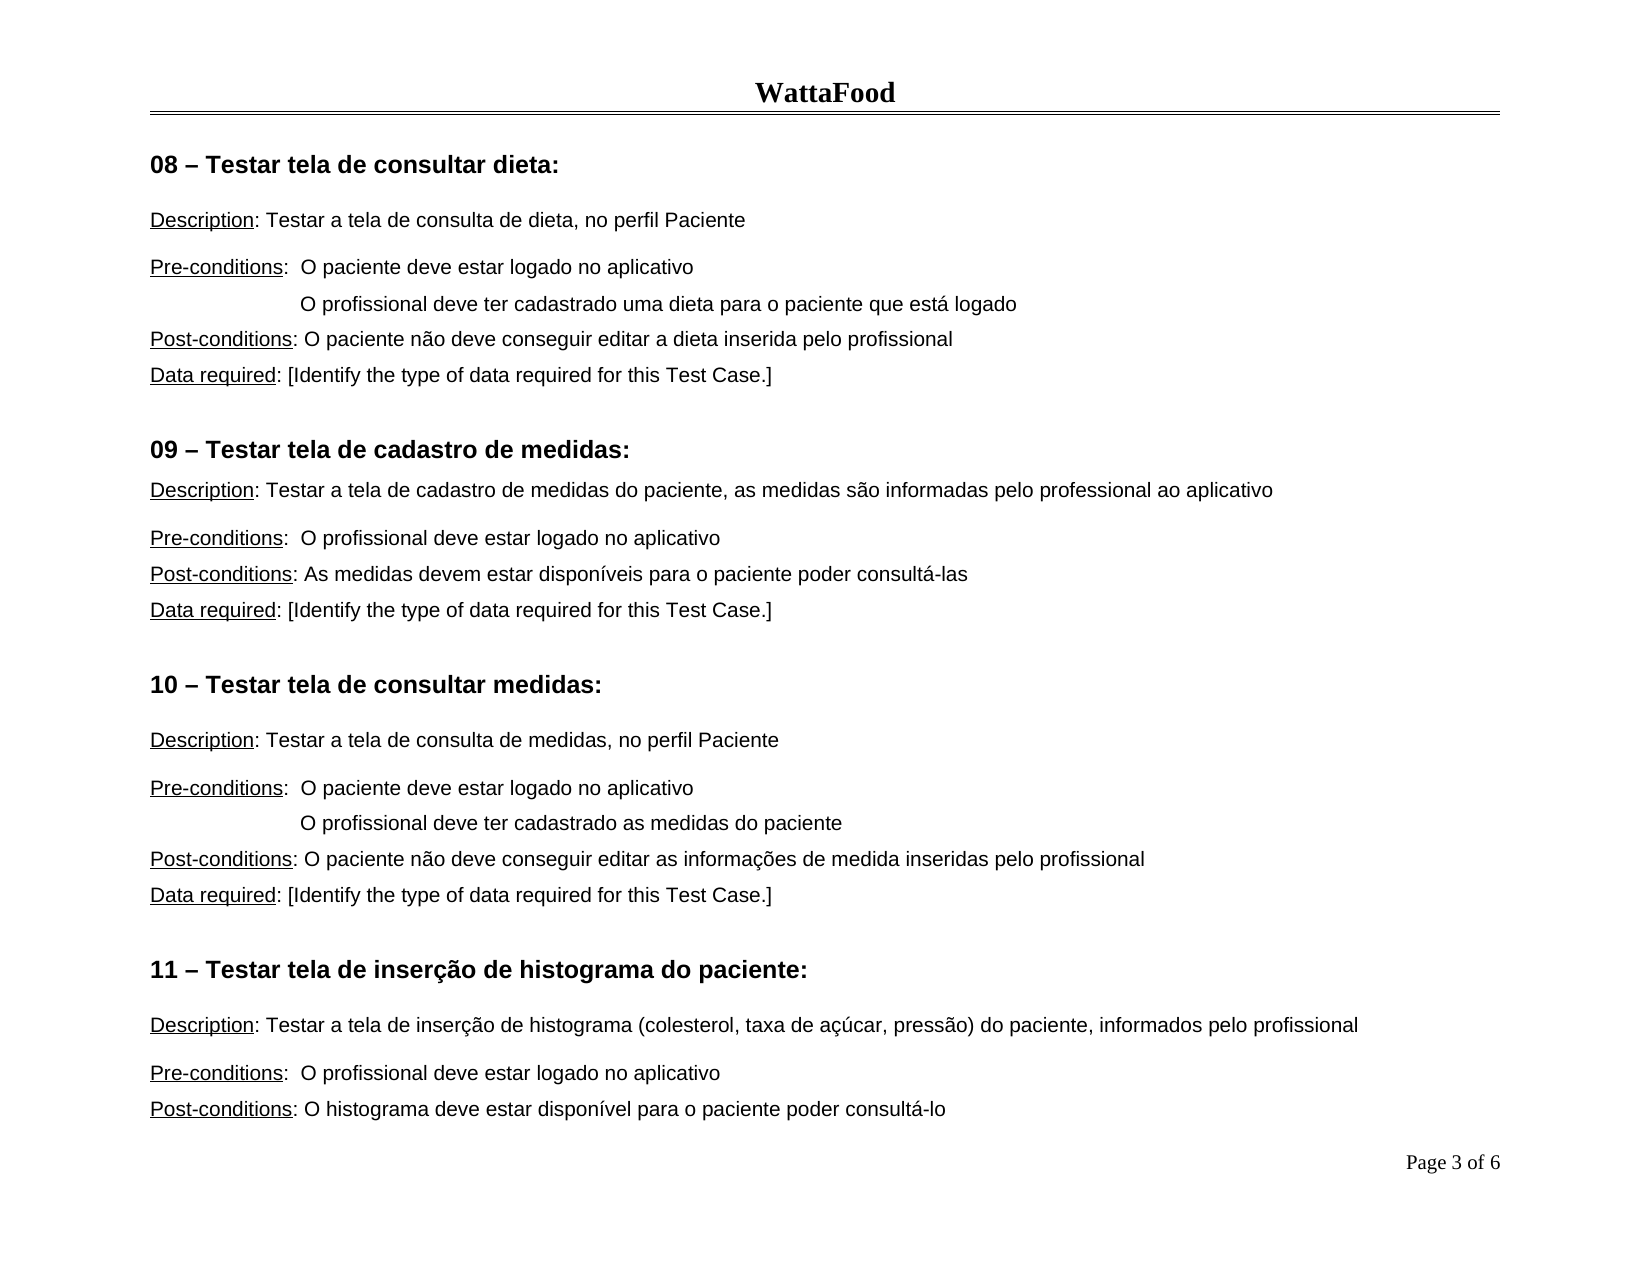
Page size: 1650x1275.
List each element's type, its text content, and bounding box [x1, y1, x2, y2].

text Post-conditions: O paciente não deve conseguir editar as informações de medida inseridas pelo profissional [150, 847, 1500, 871]
text Description: Testar a tela de consulta de dieta, no perfil Paciente [150, 207, 1500, 231]
text Post-conditions: O histograma deve estar disponível para o paciente poder consultá-lo [150, 1096, 1500, 1120]
text 11 – Testar tela de inserção de histograma do paciente: [150, 955, 1500, 984]
text Pre-conditions: O paciente deve estar logado no aplicativo [150, 255, 1500, 279]
text 10 – Testar tela de consultar medidas: [150, 670, 1500, 699]
text Post-conditions: O paciente não deve conseguir editar a dieta inserida pelo profissional [150, 327, 1500, 351]
text Description: Testar a tela de inserção de histograma (colesterol, taxa de açúcar, pressão) do paciente, informados pelo profissional [150, 1012, 1500, 1036]
text Post-conditions: As medidas devem estar disponíveis para o paciente poder consultá-las [150, 562, 1500, 586]
text 09 – Testar tela de cadastro de medidas: [150, 435, 1500, 464]
text O profissional deve ter cadastrado as medidas do paciente [150, 811, 1500, 835]
text Pre-conditions: O paciente deve estar logado no aplicativo [150, 775, 1500, 799]
text Description: Testar a tela de cadastro de medidas do paciente, as medidas são informadas pelo professional ao aplicativo [150, 478, 1500, 502]
text Pre-conditions: O profissional deve estar logado no aplicativo [150, 1060, 1500, 1084]
text Data required: [Identify the type of data required for this Test Case.] [150, 598, 1500, 622]
text O profissional deve ter cadastrado uma dieta para o paciente que está logado [150, 291, 1500, 315]
text Pre-conditions: O profissional deve estar logado no aplicativo [150, 526, 1500, 550]
text Data required: [Identify the type of data required for this Test Case.] [150, 883, 1500, 907]
text Description: Testar a tela de consulta de medidas, no perfil Paciente [150, 727, 1500, 751]
text 08 – Testar tela de consultar dieta: [150, 150, 1500, 179]
text Data required: [Identify the type of data required for this Test Case.] [150, 363, 1500, 387]
